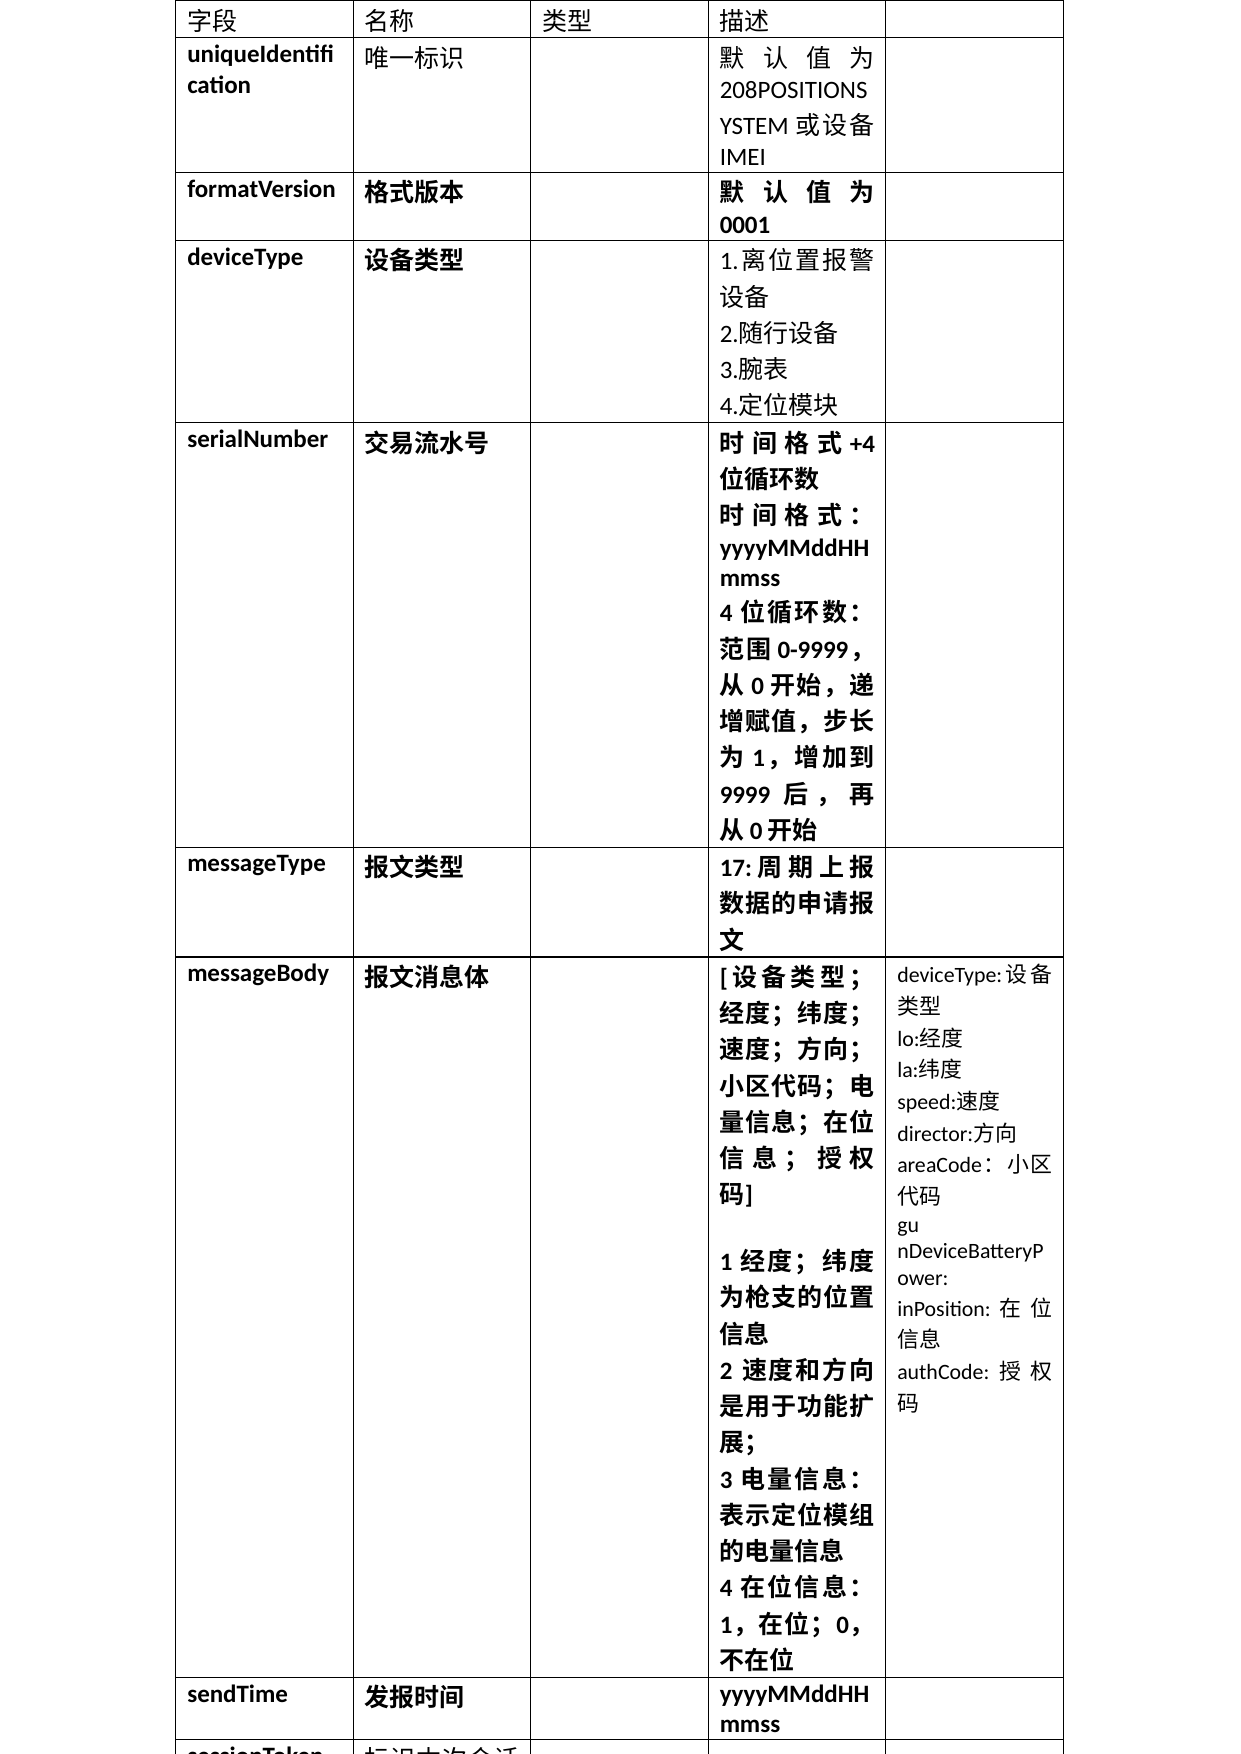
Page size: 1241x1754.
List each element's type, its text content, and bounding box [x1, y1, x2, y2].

table_cell [531, 1678, 708, 1739]
table_cell 时间格式+4位循环数 时间格式：yyyyMMddHHmmss 4位循环数：范围0-9999，从0开始，递增赋值，步长为1，增加到9999后，再从0开始 [709, 423, 885, 847]
table_cell [886, 241, 1063, 422]
table_cell 报文类型 [354, 848, 530, 956]
table_header [886, 1, 1063, 37]
table_header 描述 [709, 1, 885, 37]
table_cell [531, 848, 708, 956]
table_cell 格式版本 [354, 173, 530, 240]
table_cell [531, 1740, 708, 1754]
table_cell [531, 958, 708, 1677]
table_cell 默认值为0001 [709, 173, 885, 240]
table_cell 17:周期上报数据的申请报文 [709, 848, 885, 956]
table_cell [531, 173, 708, 240]
table_cell sessionToken [176, 1740, 353, 1754]
table_cell 标识本次会话唯一标志 [354, 1740, 530, 1754]
table_cell messageType [176, 848, 353, 956]
table_header 类型 [531, 1, 708, 37]
table_cell [886, 1678, 1063, 1739]
table_cell [886, 173, 1063, 240]
table_cell [886, 1740, 1063, 1754]
table_header 字段 [176, 1, 353, 37]
table_cell messageBody [176, 958, 353, 1677]
table_cell 交易流水号 [354, 423, 530, 847]
table_cell 1.离位置报警设备 2.随行设备 3.腕表 4.定位模块 [709, 241, 885, 422]
table_cell 唯一标识 [354, 38, 530, 172]
table_cell formatVersion [176, 173, 353, 240]
table_cell 报文消息体 [354, 958, 530, 1677]
table_cell uniqueIdentification [176, 38, 353, 172]
table_cell deviceType [176, 241, 353, 422]
table_cell [709, 1740, 885, 1754]
table_cell [531, 241, 708, 422]
table_cell [531, 423, 708, 847]
table_cell [886, 848, 1063, 956]
table_header 名称 [354, 1, 530, 37]
table_cell [886, 38, 1063, 172]
table_cell yyyyMMddHHmmss [709, 1678, 885, 1739]
table_cell deviceType:设备类型 lo:经度 la:纬度 speed:速度 director:方向 areaCode：小区代码 gunDeviceBatteryPower: inPosition:在位信息 authCode:授权码 [886, 958, 1063, 1677]
table_cell 发报时间 [354, 1678, 530, 1739]
table_cell [886, 423, 1063, 847]
table_cell 设备类型 [354, 241, 530, 422]
table_cell 默认值为208POSITIONSYSTEM或设备IMEI [709, 38, 885, 172]
table_cell sendTime [176, 1678, 353, 1739]
table_cell serialNumber [176, 423, 353, 847]
table_cell [设备类型；经度；纬度；速度；方向；小区代码；电量信息；在位信息；授权码] 1经度；纬度为枪支的位置信息 2 速度和方向是用于功能扩展； 3电量信息：表示定位模组的电量信息 4在位信息：1，在位；0，不在位 [709, 958, 885, 1677]
table_cell [531, 38, 708, 172]
